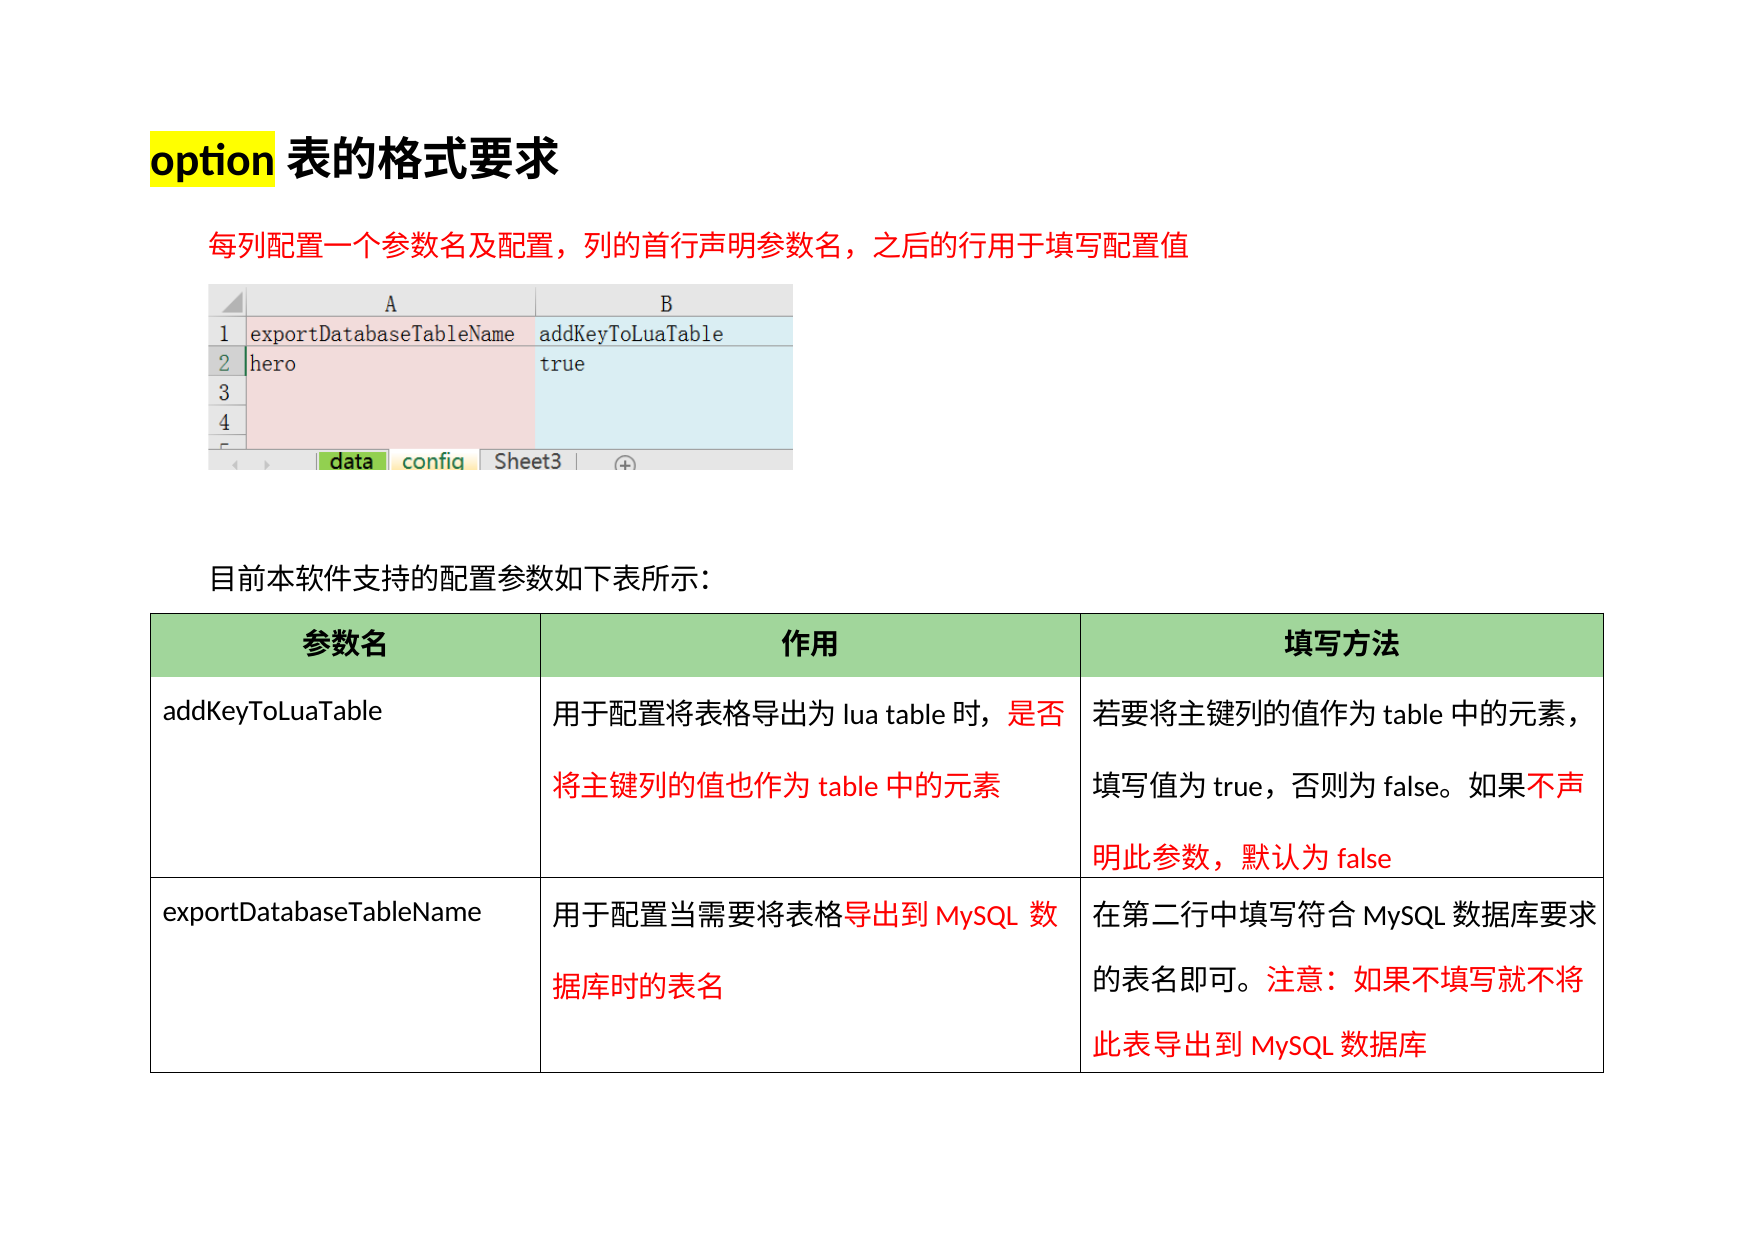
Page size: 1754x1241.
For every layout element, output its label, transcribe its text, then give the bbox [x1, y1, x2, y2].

subtitle option 表的格式要求 [150, 119, 1631, 190]
picture [208, 284, 793, 470]
table_cell addKeyToLuaTable [151, 678, 540, 877]
table_cell 用于配置将表格导出为 lua table 时，是否将主键列的值也作为 table 中的元素 [541, 678, 1080, 877]
table_cell 在第二行中填写符合MySQL 数据库要求 的表名即可。注意：如果不填写就不将此表导出到MySQL 数据库 [1081, 878, 1603, 1072]
table_header 填写方法 [1081, 614, 1603, 677]
table_header 参数名 [151, 614, 540, 677]
table_cell 用于配置当需要将表格导出到 MySQL 数据库时的表名 [541, 878, 1080, 1072]
table_header 作用 [541, 614, 1080, 677]
table_cell 若要将主键列的值作为 table 中的元素，填写值为 true，否则为 false。如果不声 明此参数，默认为false [1081, 678, 1603, 877]
text 目前本软件支持的配置参数如下表所示： [208, 556, 1631, 598]
text 每列配置一个参数名及配置，列的首行声明参数名，之后的行用于填写配置值 [208, 223, 1631, 265]
table_cell exportDatabaseTableName [151, 878, 540, 1072]
